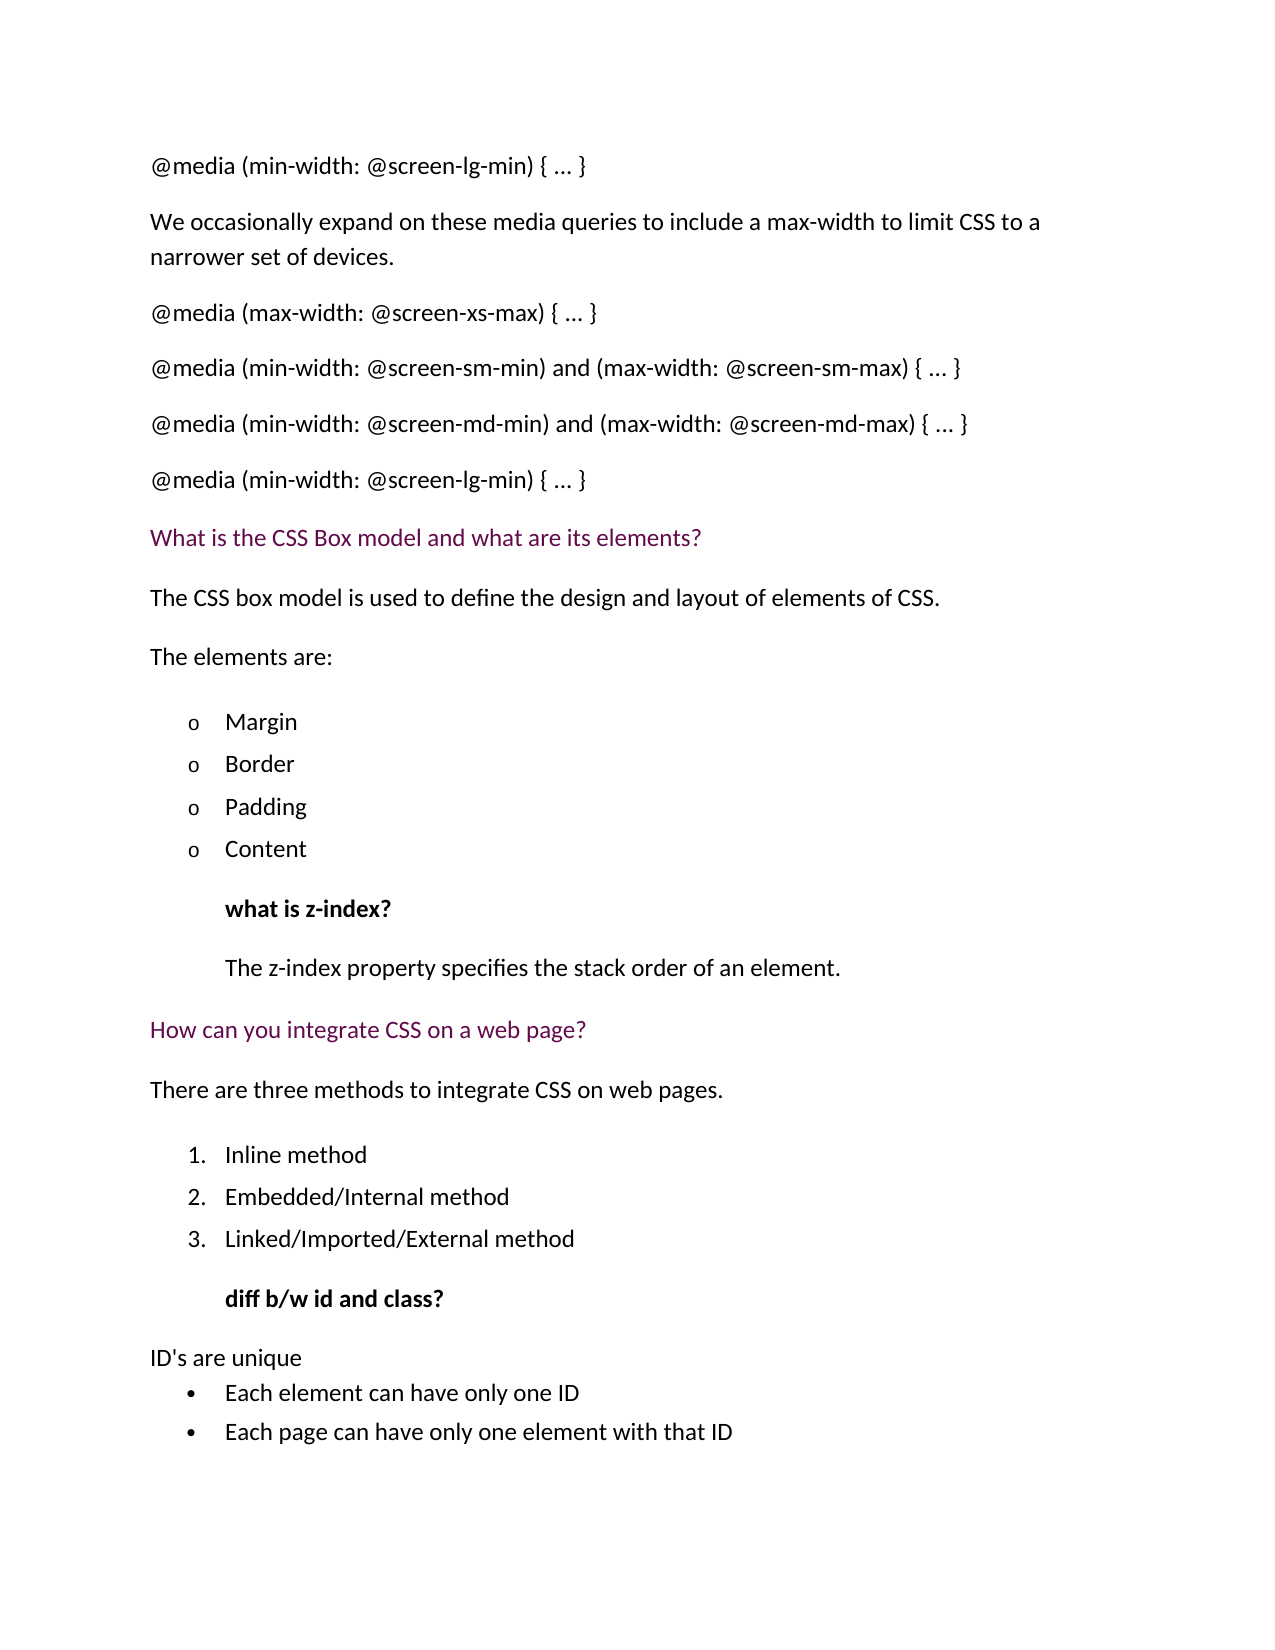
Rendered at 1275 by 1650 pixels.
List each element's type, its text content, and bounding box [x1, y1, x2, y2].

list Margin [187, 701, 1125, 737]
text There are three methods to integrate CSS on web pages. [150, 1074, 1125, 1104]
text We occasionally expand on these media queries to include a max-width to limit CSS to a narrower set of devices. [150, 206, 1125, 271]
list Inline method [187, 1133, 1125, 1169]
list Each page can have only one element with that ID [187, 1416, 1125, 1446]
list Content [187, 828, 1125, 863]
text @media (min-width: @screen-lg-min) { ... } [150, 150, 1125, 181]
text what is z-index? [225, 893, 1125, 923]
subtitle What is the CSS Box model and what are its elements? [150, 520, 1125, 552]
subtitle ID's are unique [150, 1343, 1125, 1373]
list Border [187, 743, 1125, 779]
text The z-index property specifies the stack order of an element. [225, 952, 1125, 983]
text diff b/w id and class? [225, 1283, 1125, 1313]
list Embedded/Internal method [187, 1176, 1125, 1212]
list Each element can have only one ID [187, 1378, 1125, 1408]
list Padding [187, 785, 1125, 821]
text @media (min-width: @screen-md-min) and (max-width: @screen-md-max) { ... } [150, 408, 1125, 439]
text The CSS box model is used to define the design and layout of elements of CSS. [150, 582, 1125, 612]
list Linked/Imported/External method [187, 1218, 1125, 1254]
text @media (min-width: @screen-sm-min) and (max-width: @screen-sm-max) { ... } [150, 352, 1125, 383]
text @media (min-width: @screen-lg-min) { ... } [150, 464, 1125, 495]
text The elements are: [150, 641, 1125, 672]
text @media (max-width: @screen-xs-max) { ... } [150, 297, 1125, 327]
subtitle How can you integrate CSS on a web page? [150, 1012, 1125, 1044]
